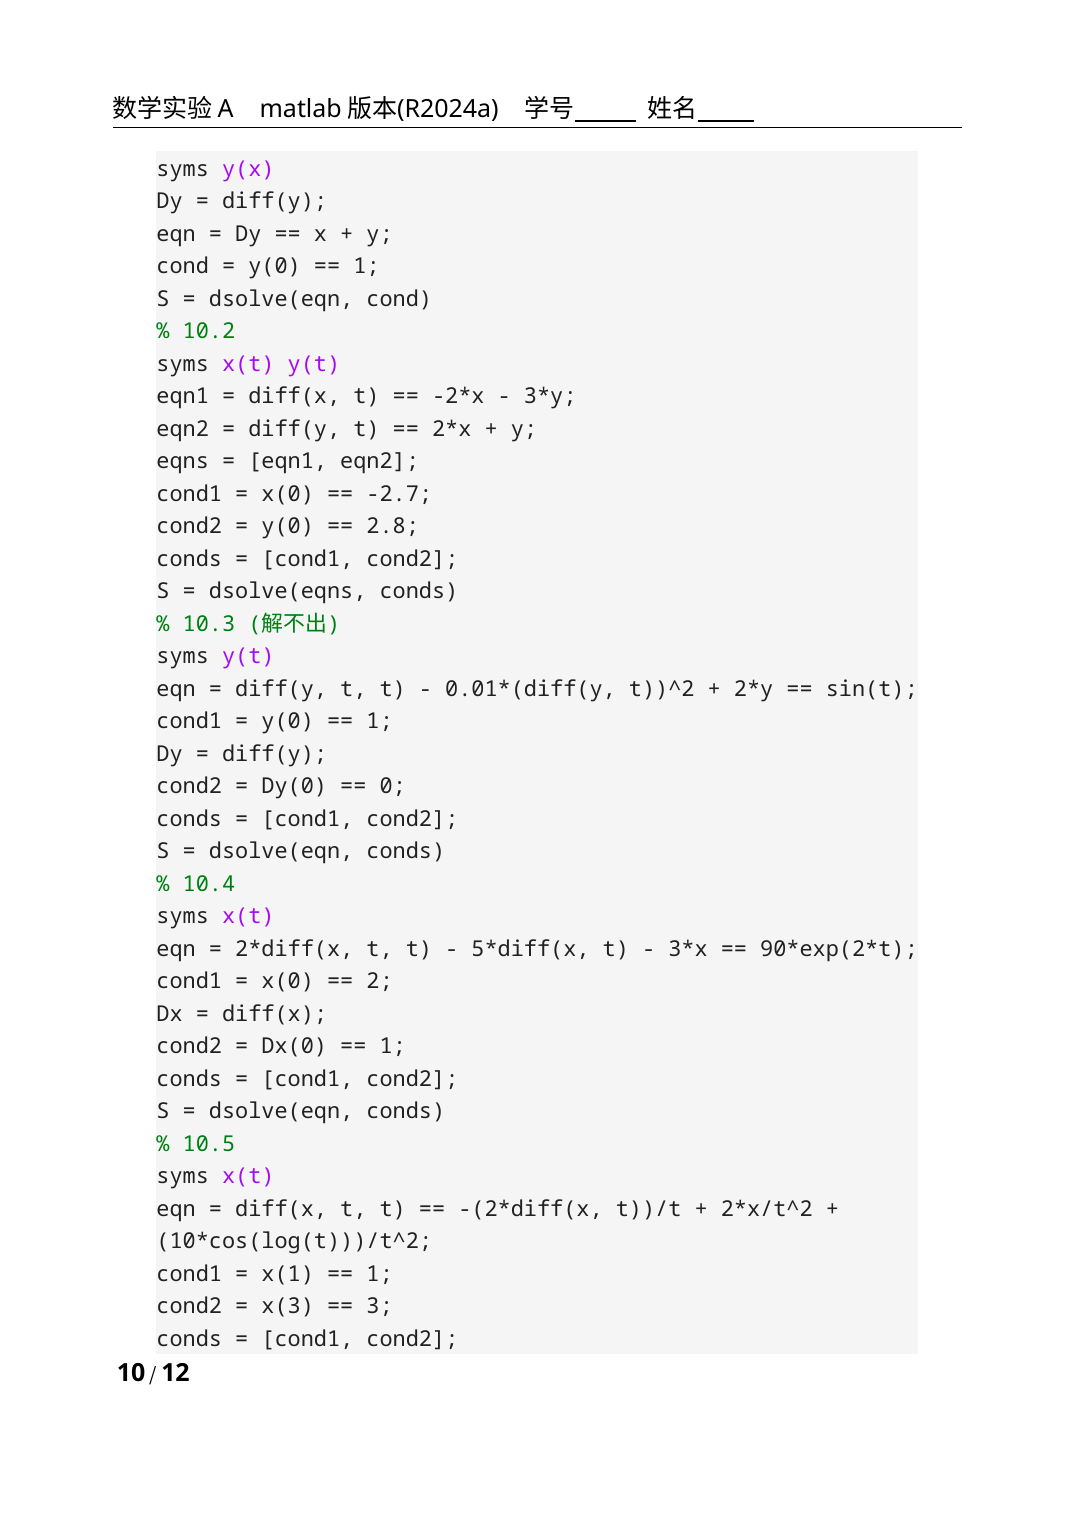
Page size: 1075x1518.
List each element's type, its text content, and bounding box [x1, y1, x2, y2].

text Dx = diff(x); [156, 996, 918, 1029]
text % 10.3 (解不出) [156, 606, 918, 639]
text conds = [cond1, cond2]; [156, 541, 918, 574]
text eqns = [eqn1, eqn2]; [156, 444, 918, 476]
text cond1 = y(0) == 1; [156, 704, 918, 736]
text cond1 = x(1) == 1; [156, 1256, 918, 1289]
text eqn2 = diff(y, t) == 2*x + y; [156, 411, 918, 444]
text eqn = diff(y, t, t) - 0.01*(diff(y, t))^2 + 2*y == sin(t); [156, 671, 918, 704]
text conds = [cond1, cond2]; [156, 1321, 918, 1354]
text syms x(t) [156, 899, 918, 931]
text cond1 = x(0) == 2; [156, 964, 918, 996]
text eqn = diff(x, t, t) == -(2*diff(x, t))/t + 2*x/t^2 + (10*cos(log(t)))/t^2; [156, 1191, 918, 1256]
text % 10.2 [156, 314, 918, 346]
text conds = [cond1, cond2]; [156, 801, 918, 834]
text S = dsolve(eqn, cond) [156, 281, 918, 314]
text S = dsolve(eqns, conds) [156, 574, 918, 606]
text syms x(t) y(t) [156, 346, 918, 379]
text % 10.4 [156, 866, 918, 899]
text cond2 = y(0) == 2.8; [156, 509, 918, 541]
text cond1 = x(0) == -2.7; [156, 476, 918, 509]
text cond2 = Dy(0) == 0; [156, 769, 918, 801]
text syms y(x) [156, 151, 918, 184]
text S = dsolve(eqn, conds) [156, 1094, 918, 1126]
text cond2 = x(3) == 3; [156, 1289, 918, 1321]
text syms x(t) [156, 1159, 918, 1191]
text Dy = diff(y); [156, 736, 918, 769]
text eqn = Dy == x + y; [156, 216, 918, 249]
text conds = [cond1, cond2]; [156, 1061, 918, 1094]
text eqn = 2*diff(x, t, t) - 5*diff(x, t) - 3*x == 90*exp(2*t); [156, 931, 918, 964]
text % 10.5 [156, 1126, 918, 1159]
text syms y(t) [156, 639, 918, 671]
text eqn1 = diff(x, t) == -2*x - 3*y; [156, 379, 918, 411]
text cond2 = Dx(0) == 1; [156, 1029, 918, 1061]
text cond = y(0) == 1; [156, 249, 918, 281]
text S = dsolve(eqn, conds) [156, 834, 918, 866]
text Dy = diff(y); [156, 184, 918, 216]
